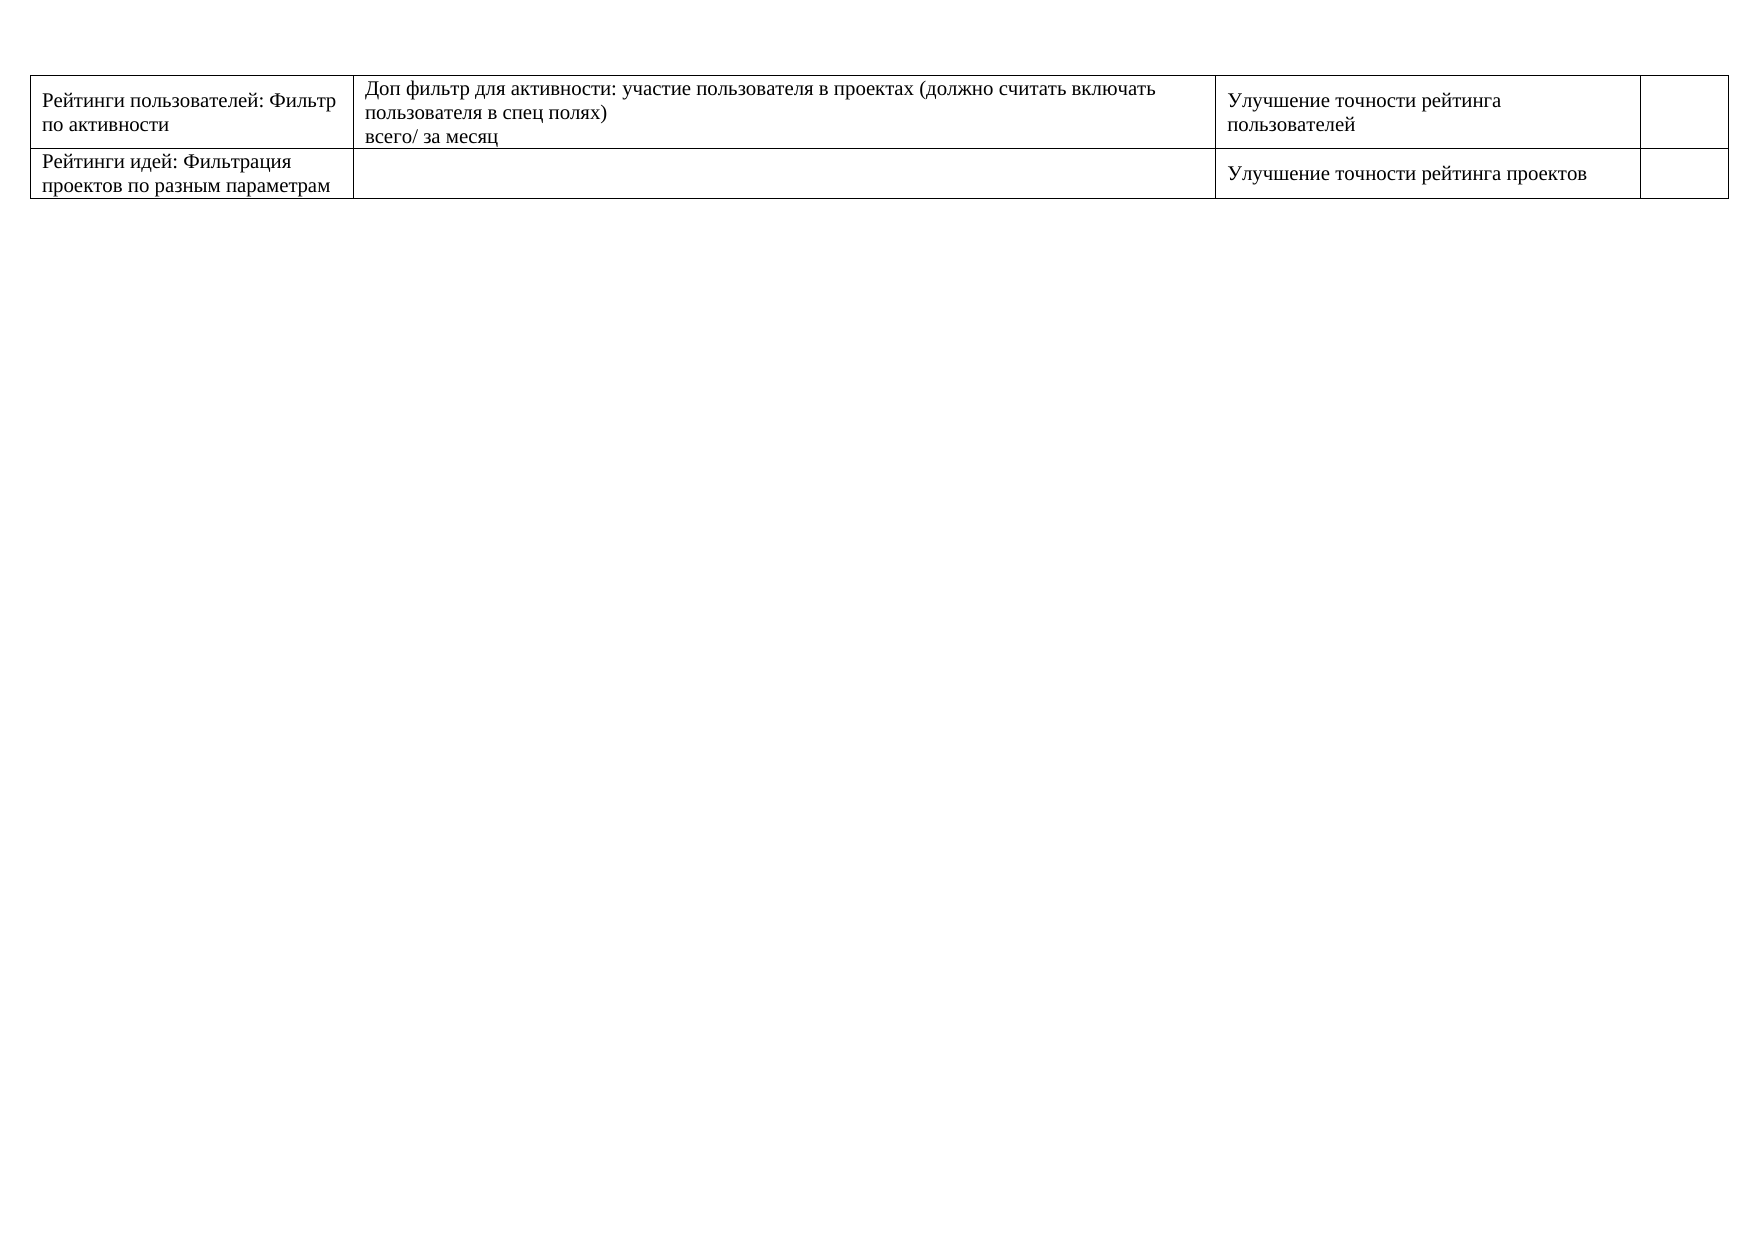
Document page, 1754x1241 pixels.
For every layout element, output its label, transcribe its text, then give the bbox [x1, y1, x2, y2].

table_cell Улучшение точности рейтинга пользователей [1216, 76, 1640, 148]
table_cell [1641, 76, 1728, 148]
table_cell Рейтинги идей: Фильтрация проектов по разным параметрам [31, 149, 353, 197]
table_cell Доп фильтр для активности: участие пользователя в проектах (должно считать включать пользователя в спец полях) всего/ за месяц [354, 76, 1215, 148]
table_cell Рейтинги пользователей: Фильтр по активности [31, 76, 353, 148]
table_cell Улучшение точности рейтинга проектов [1216, 149, 1640, 197]
table_cell [1641, 149, 1728, 197]
table_cell [354, 149, 1215, 197]
